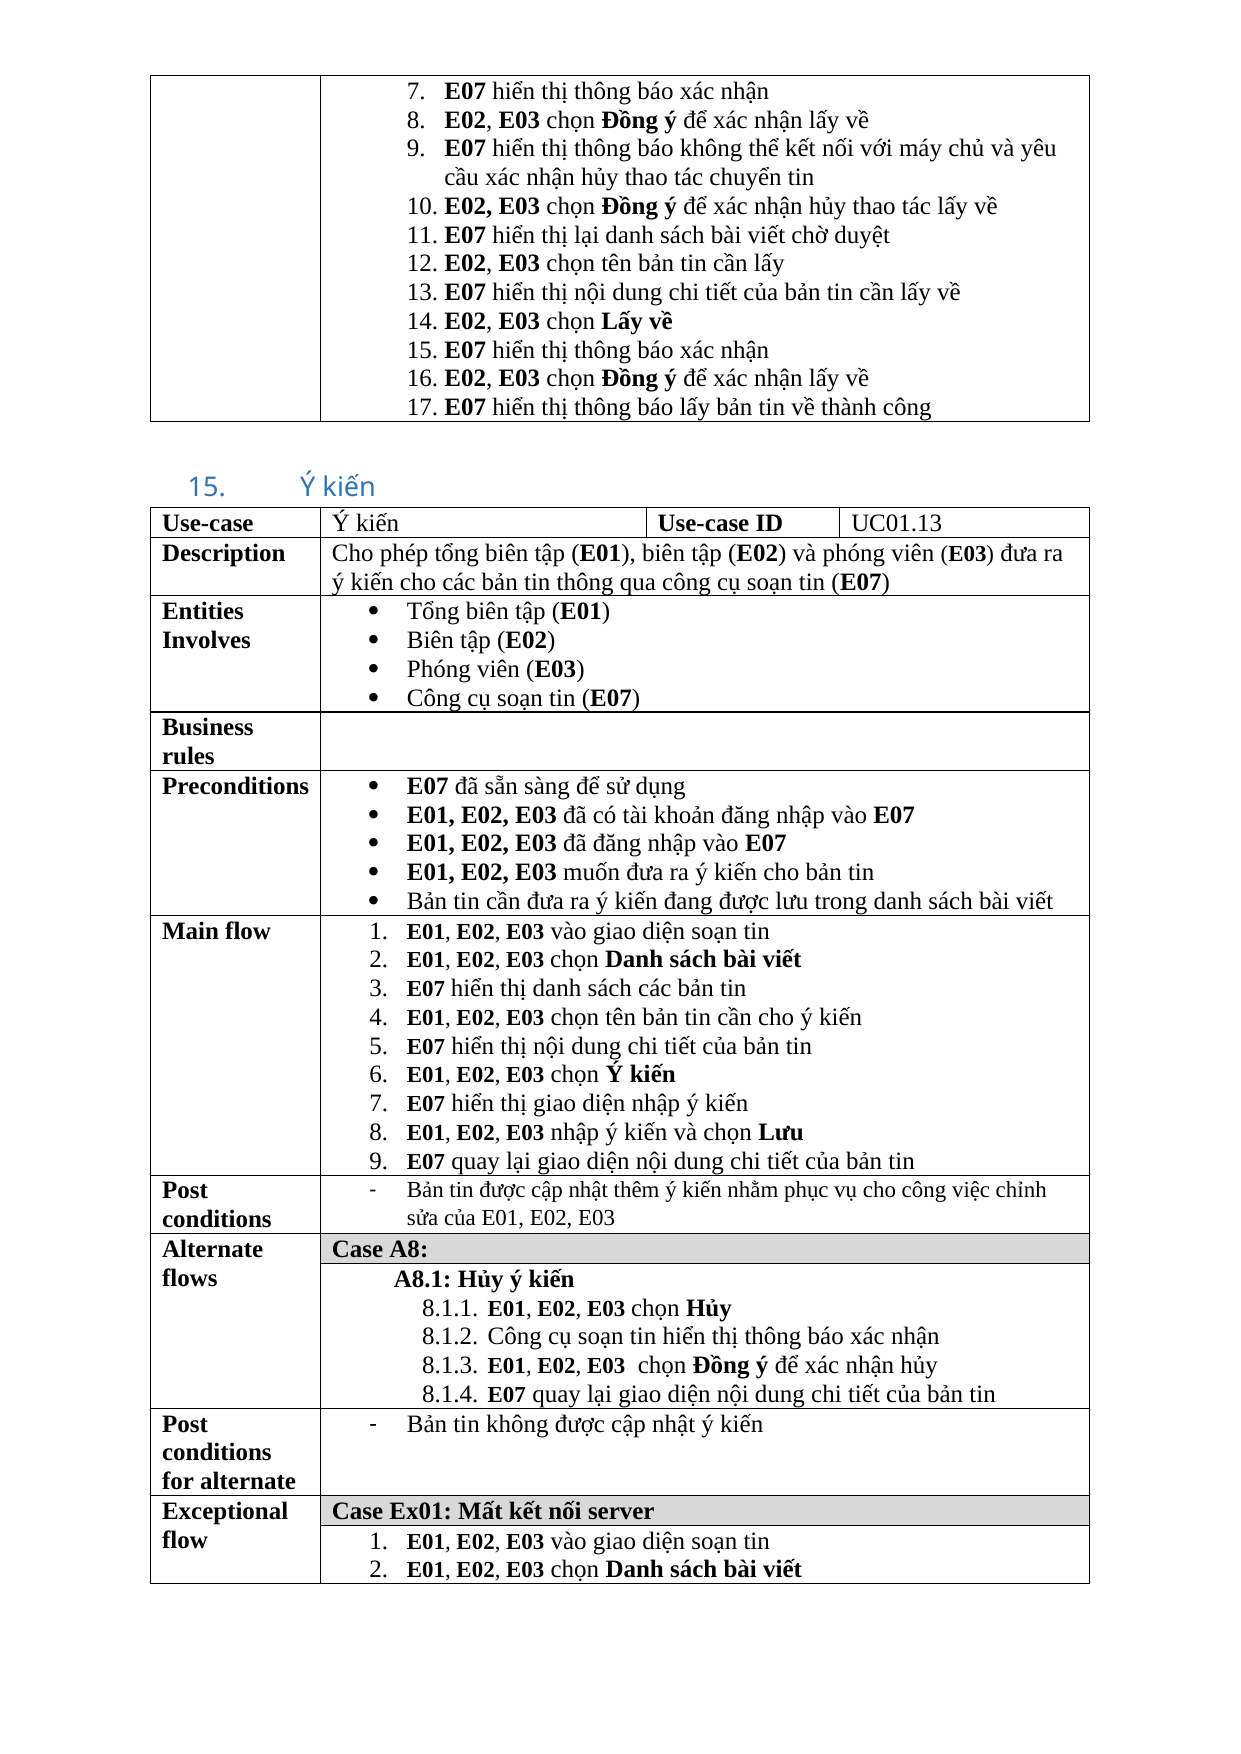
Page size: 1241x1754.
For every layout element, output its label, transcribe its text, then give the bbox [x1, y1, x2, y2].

table_cell Tổng biên tập (E01) Biên tập (E02) Phóng viên (E03) Công cụ soạn tin (E07) [321, 596, 1089, 711]
table_cell Post conditions for alternate [151, 1409, 320, 1495]
table_cell E07 đã sẵn sàng để sử dụng E01, E02, E03 đã có tài khoản đăng nhập vào E07 E01, E02, E03 đã đăng nhập vào E07 E01, E02, E03 muốn đưa ra ý kiến cho bản tin Bản tin cần đưa ra ý kiến đang được lưu trong danh sách bài viết [321, 771, 1089, 915]
table_cell Alternate flows [151, 1234, 320, 1408]
table_cell Bản tin không được cập nhật ý kiến [321, 1409, 1089, 1495]
table_cell Preconditions [151, 771, 320, 915]
table_header Ý kiến [321, 508, 646, 537]
table_cell Post conditions [151, 1176, 320, 1233]
table_cell [321, 713, 1089, 770]
table_cell Case Ex01: Mất kết nối server [321, 1496, 1089, 1525]
table_cell Business rules [151, 713, 320, 770]
table_cell Bản tin được cập nhật thêm ý kiến nhằm phục vụ cho công việc chỉnh sửa của E01, E02, E03 [321, 1176, 1089, 1233]
table_cell Cho phép tổng biên tập (E01), biên tập (E02) và phóng viên (E03) đưa ra ý kiến cho các bản tin thông qua công cụ soạn tin (E07) [321, 538, 1089, 595]
table_cell Description [151, 538, 320, 595]
table_cell A8.1: Hủy ý kiến E01, E02, E03 chọn Hủy Công cụ soạn tin hiển thị thông báo xác nhận E01, E02, E03 chọn Đồng ý để xác nhận hủy E07 quay lại giao diện nội dung chi tiết của bản tin [321, 1264, 1089, 1408]
table_cell Case A8: [321, 1234, 1089, 1263]
table_header Use-case [151, 508, 320, 537]
table_cell Entities Involves [151, 596, 320, 711]
table_cell Main flow [151, 916, 320, 1174]
table_header UC01.13 [840, 508, 1089, 537]
subtitle Ý kiến [187, 467, 1090, 504]
table_cell Exceptional flow [151, 1496, 320, 1583]
table_header Use-case ID [647, 508, 839, 537]
table_cell E01, E02, E03 vào giao diện soạn tin E01, E02, E03 chọn Danh sách bài viết E07 hiển thị danh sách các bản tin E01, E02, E03 chọn tên bản tin cần cho ý kiến E07 hiển thị nội dung chi tiết của bản tin E01, E02, E03 chọn Ý kiến E07 hiển thị giao diện nhập ý kiến E01, E02, E03 nhập ý kiến và chọn Lưu E07 quay lại giao diện nội dung chi tiết của bản tin [321, 916, 1089, 1174]
